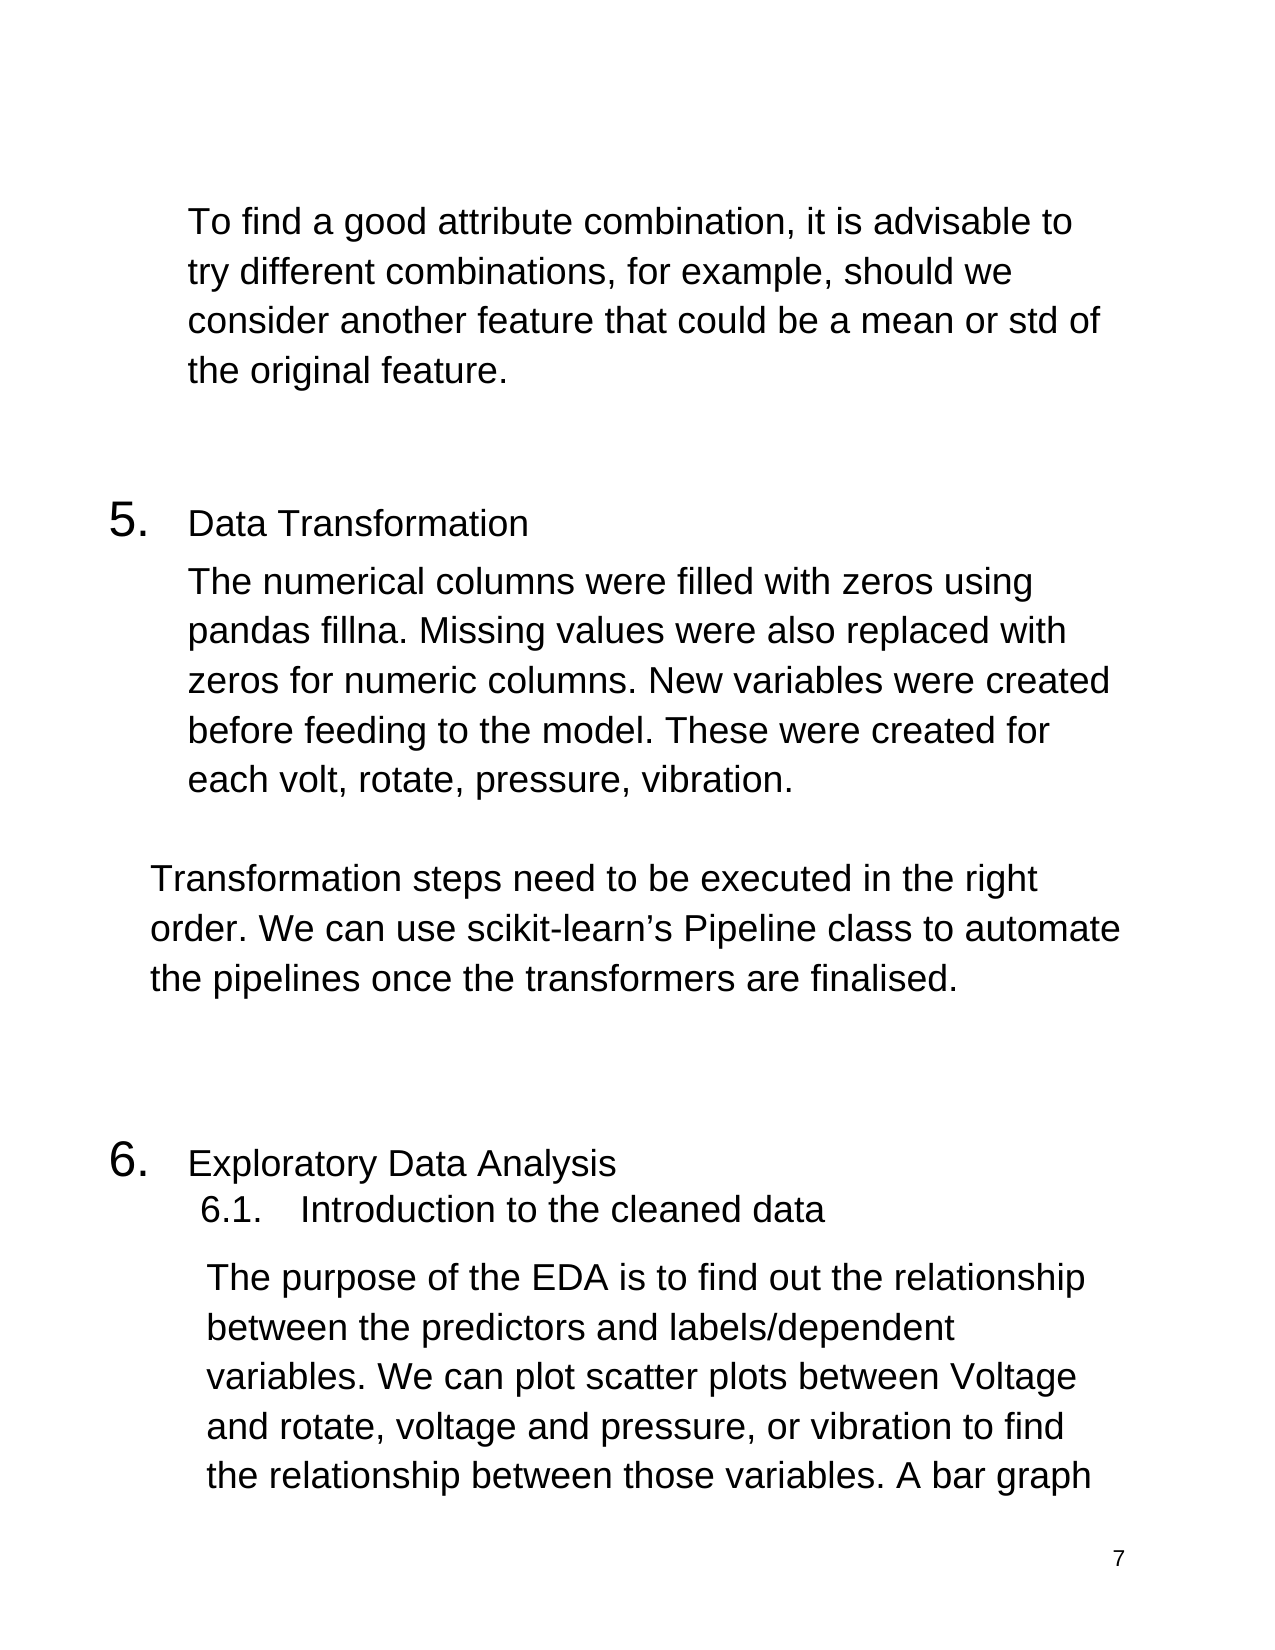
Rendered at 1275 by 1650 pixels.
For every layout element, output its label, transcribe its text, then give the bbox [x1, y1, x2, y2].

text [206, 1255, 1125, 1497]
subtitle Introduction to the cleaned data [262, 1187, 1125, 1230]
subtitle Exploratory Data Analysis [150, 1129, 1125, 1187]
text To find a good attribute combination, it is advisable to try different combinations, for example, should we consider another feature that could be a mean or std of the original feature. [187, 199, 1125, 391]
subtitle Data Transformation [150, 489, 1125, 547]
text Transformation steps need to be executed in the right order. We can use scikit-learn’s Pipeline class to automate the pipelines once the transformers are finalised. [150, 857, 1125, 999]
text The numerical columns were filled with zeros using pandas fillna. Missing values were also replaced with zeros for numeric columns. New variables were created before feeding to the model. These were created for each volt, rotate, pressure, vibration. [187, 559, 1125, 801]
